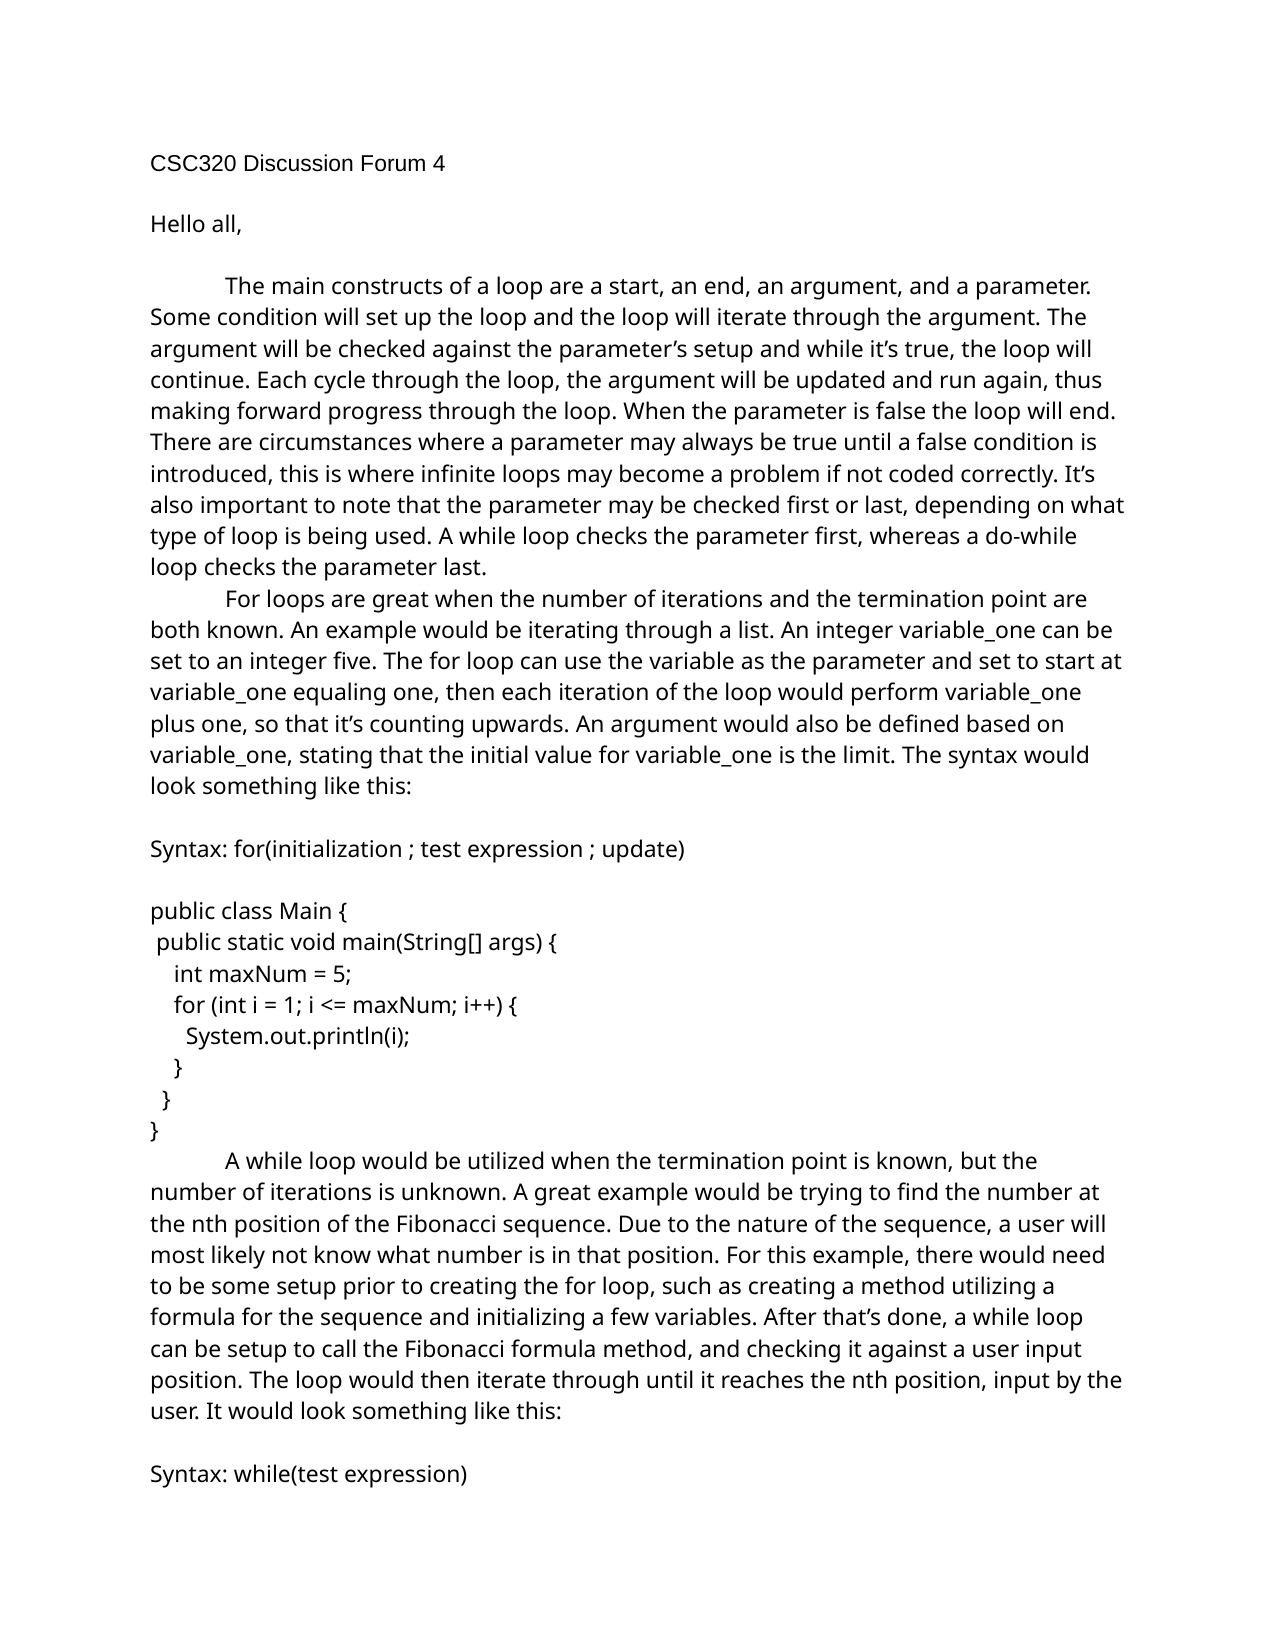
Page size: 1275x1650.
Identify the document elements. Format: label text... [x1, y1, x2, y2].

text Syntax: while(test expression) [150, 1458, 1125, 1489]
text Syntax: for(initialization ; test expression ; update) [150, 833, 1125, 864]
text For loops are great when the number of iterations and the termination point are both known. An example would be iterating through a list. An integer variable_one can be set to an integer five. The for loop can use the variable as the parameter and set to start at variable_one equaling one, then each iteration of the loop would perform variable_one plus one, so that it’s counting upwards. An argument would also be defined based on variable_one, stating that the initial value for variable_one is the limit. The syntax would look something like this: [150, 583, 1125, 801]
text } [150, 1114, 1125, 1145]
text public class Main { [150, 895, 1125, 926]
text Hello all, [150, 208, 1125, 239]
text CSC320 Discussion Forum 4 [150, 150, 1125, 176]
text System.out.println(i); [150, 1020, 1125, 1051]
text int maxNum = 5; [150, 958, 1125, 989]
text The main constructs of a loop are a start, an end, an argument, and a parameter. Some condition will set up the loop and the loop will iterate through the argument. The argument will be checked against the parameter’s setup and while it’s true, the loop will continue. Each cycle through the loop, the argument will be updated and run again, thus making forward progress through the loop. When the parameter is false the loop will end. There are circumstances where a parameter may always be true until a false condition is introduced, this is where infinite loops may become a problem if not coded correctly. It’s also important to note that the parameter may be checked first or last, depending on what type of loop is being used. A while loop checks the parameter first, whereas a do-while loop checks the parameter last. [150, 270, 1125, 583]
text } [150, 1051, 1125, 1083]
text } [150, 1083, 1125, 1114]
text public static void main(String[] args) { [150, 926, 1125, 958]
text for (int i = 1; i <= maxNum; i++) { [150, 989, 1125, 1020]
text A while loop would be utilized when the termination point is known, but the number of iterations is unknown. A great example would be trying to find the number at the nth position of the Fibonacci sequence. Due to the nature of the sequence, a user will most likely not know what number is in that position. For this example, there would need to be some setup prior to creating the for loop, such as creating a method utilizing a formula for the sequence and initializing a few variables. After that’s done, a while loop can be setup to call the Fibonacci formula method, and checking it against a user input position. The loop would then iterate through until it reaches the nth position, input by the user. It would look something like this: [150, 1145, 1125, 1426]
